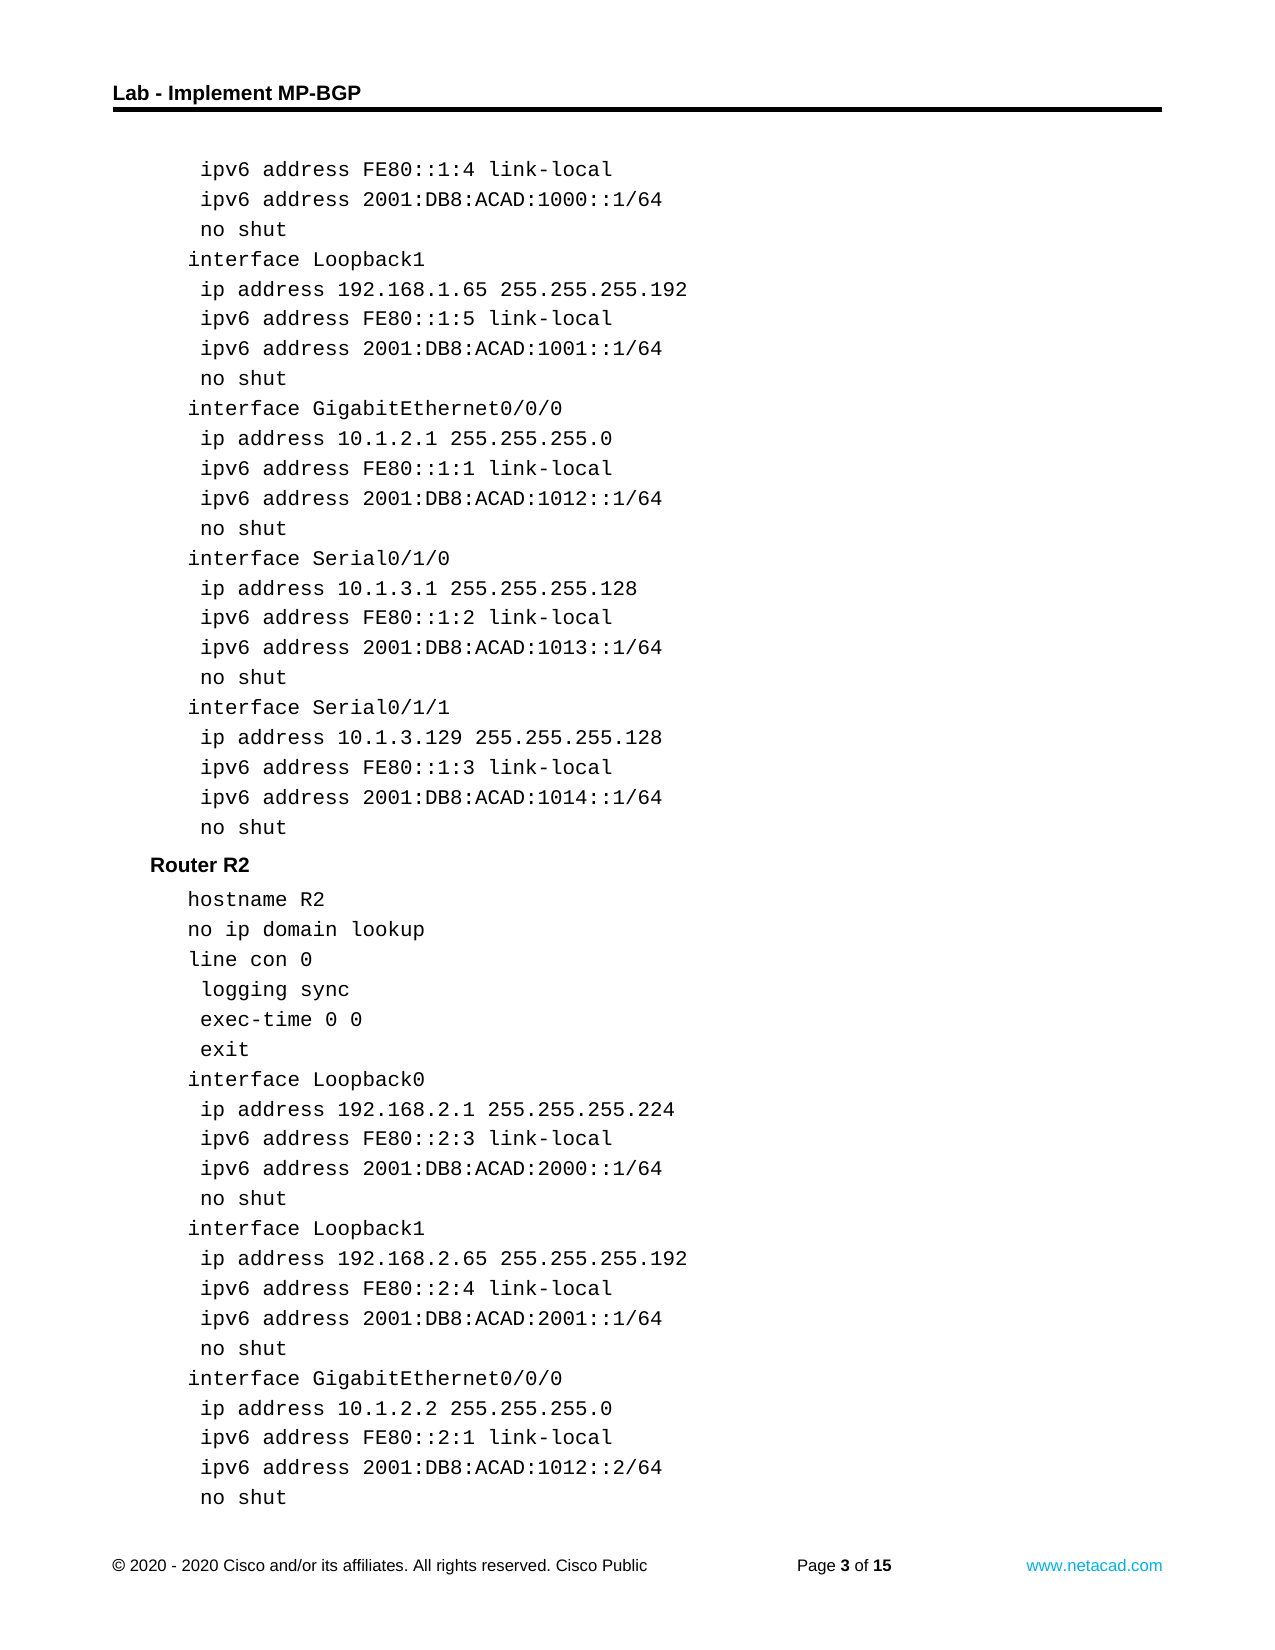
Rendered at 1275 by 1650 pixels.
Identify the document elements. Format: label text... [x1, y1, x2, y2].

text no shut [187, 1188, 1162, 1212]
text interface GigabitEthernet0/0/0 [187, 398, 1162, 422]
text ip address 10.1.3.129 255.255.255.128 [187, 727, 1162, 751]
text no shut [187, 368, 1162, 392]
text no ip domain lookup [187, 919, 1162, 943]
text ipv6 address FE80::1:4 link-local [187, 159, 1162, 183]
text ipv6 address FE80::2:4 link-local [187, 1278, 1162, 1302]
text Router R2 [150, 853, 1162, 877]
text no shut [187, 817, 1162, 840]
text interface Loopback0 [187, 1069, 1162, 1092]
text ipv6 address FE80::2:3 link-local [187, 1128, 1162, 1152]
text ip address 10.1.2.1 255.255.255.0 [187, 428, 1162, 452]
text logging sync [187, 979, 1162, 1003]
text no shut [187, 518, 1162, 541]
text exit [187, 1039, 1162, 1062]
text ipv6 address FE80::1:5 link-local [187, 308, 1162, 332]
text ipv6 address FE80::1:2 link-local [187, 607, 1162, 631]
text interface GigabitEthernet0/0/0 [187, 1368, 1162, 1391]
text ipv6 address FE80::1:1 link-local [187, 458, 1162, 482]
text exec-time 0 0 [187, 1009, 1162, 1032]
text ip address 10.1.3.1 255.255.255.128 [187, 577, 1162, 601]
text interface Serial0/1/1 [187, 697, 1162, 721]
text interface Serial0/1/0 [187, 548, 1162, 571]
text ipv6 address 2001:DB8:ACAD:1012::2/64 [187, 1457, 1162, 1481]
text ipv6 address 2001:DB8:ACAD:1013::1/64 [187, 637, 1162, 661]
text ipv6 address FE80::2:1 link-local [187, 1427, 1162, 1451]
text ipv6 address 2001:DB8:ACAD:1014::1/64 [187, 787, 1162, 810]
text ipv6 address 2001:DB8:ACAD:2001::1/64 [187, 1308, 1162, 1331]
text ip address 192.168.1.65 255.255.255.192 [187, 278, 1162, 302]
text ipv6 address 2001:DB8:ACAD:1000::1/64 [187, 189, 1162, 212]
text ip address 192.168.2.65 255.255.255.192 [187, 1248, 1162, 1272]
text ip address 10.1.2.2 255.255.255.0 [187, 1397, 1162, 1421]
text hostname R2 [187, 889, 1162, 913]
text ipv6 address 2001:DB8:ACAD:2000::1/64 [187, 1158, 1162, 1182]
text line con 0 [187, 949, 1162, 973]
text no shut [187, 1487, 1162, 1511]
text no shut [187, 1338, 1162, 1361]
text ipv6 address 2001:DB8:ACAD:1001::1/64 [187, 338, 1162, 362]
text no shut [187, 219, 1162, 242]
text interface Loopback1 [187, 1218, 1162, 1242]
text ip address 192.168.2.1 255.255.255.224 [187, 1098, 1162, 1122]
text no shut [187, 667, 1162, 691]
text ipv6 address 2001:DB8:ACAD:1012::1/64 [187, 488, 1162, 511]
text interface Loopback1 [187, 249, 1162, 272]
text ipv6 address FE80::1:3 link-local [187, 757, 1162, 781]
